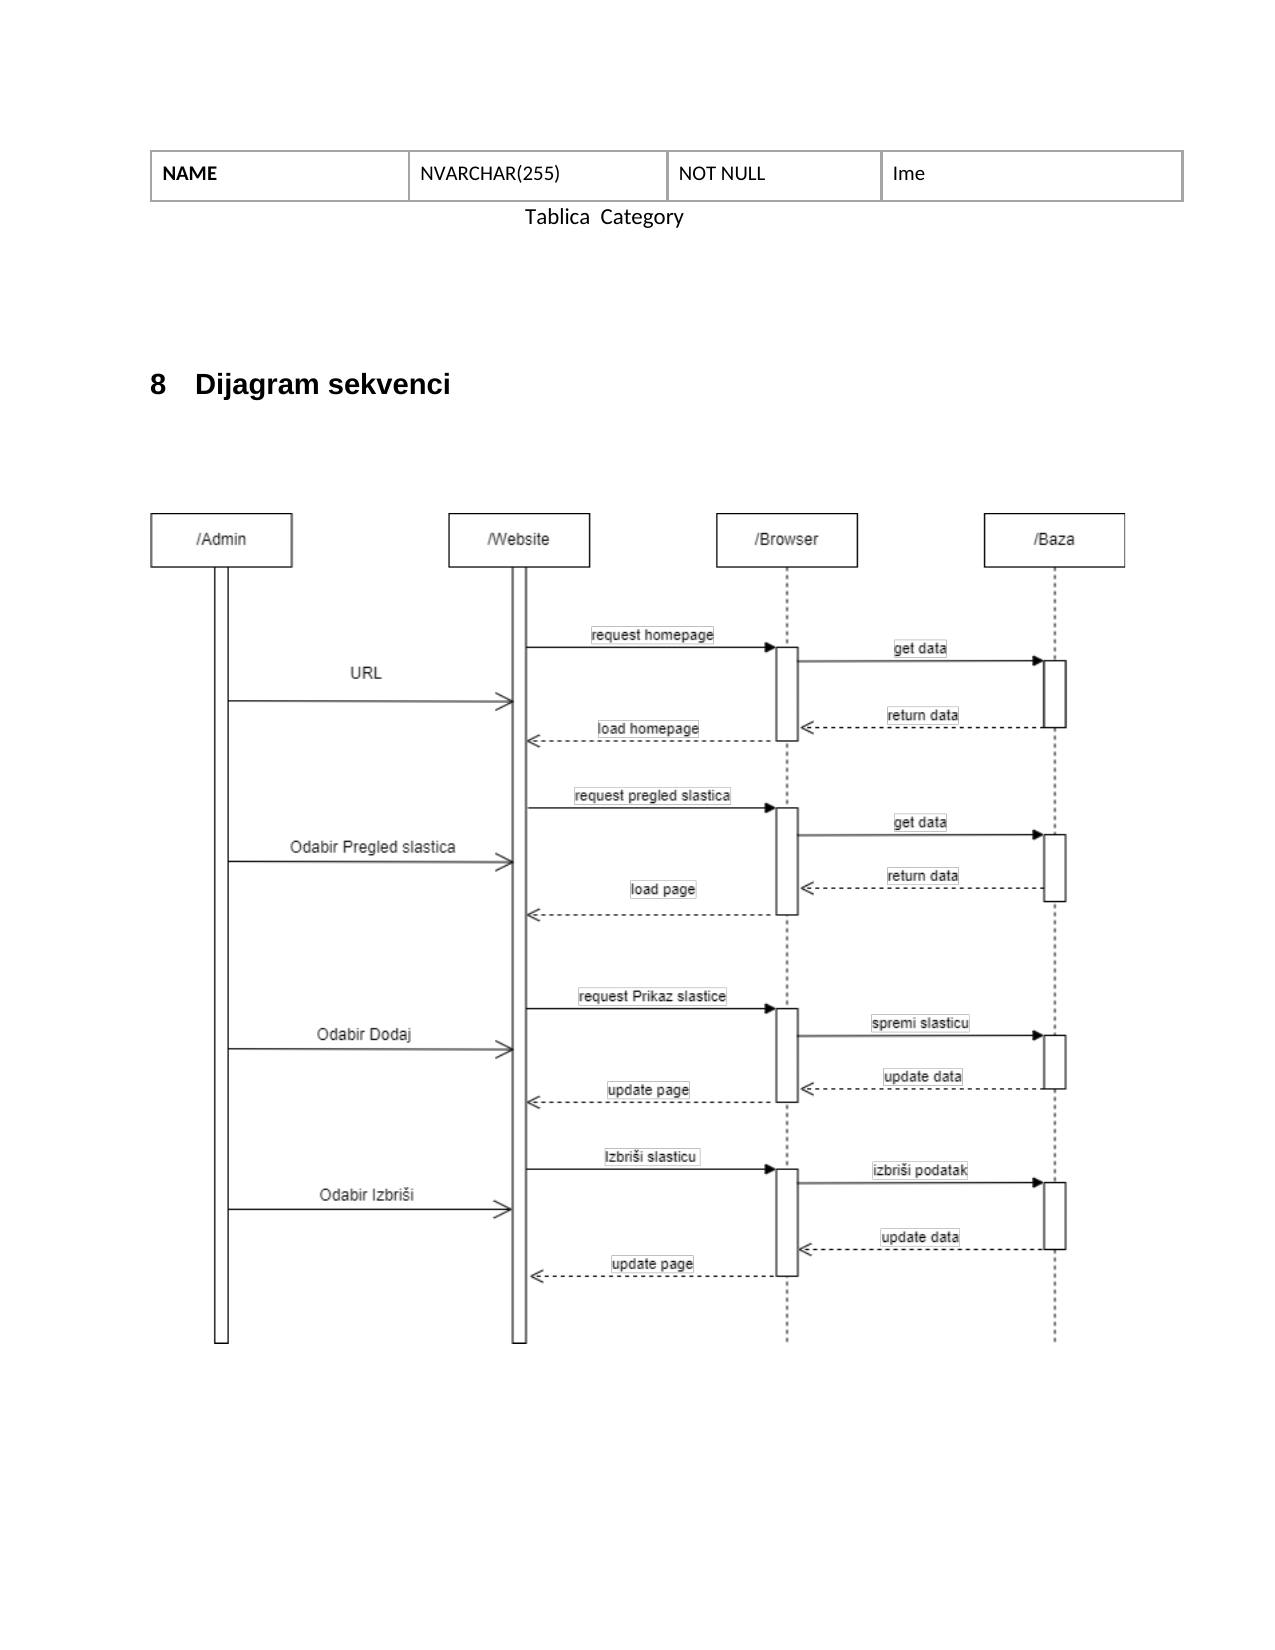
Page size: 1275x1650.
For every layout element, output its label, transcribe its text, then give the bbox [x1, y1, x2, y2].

text Tablica Category [487, 202, 1125, 230]
picture [150, 513, 1125, 1344]
subtitle Dijagram sekvenci [150, 367, 1125, 400]
table_cell Ime [883, 152, 1181, 200]
table_cell NOT NULL [669, 152, 880, 200]
table_cell NAME [152, 152, 408, 200]
table_cell NVARCHAR(255) [410, 152, 666, 200]
